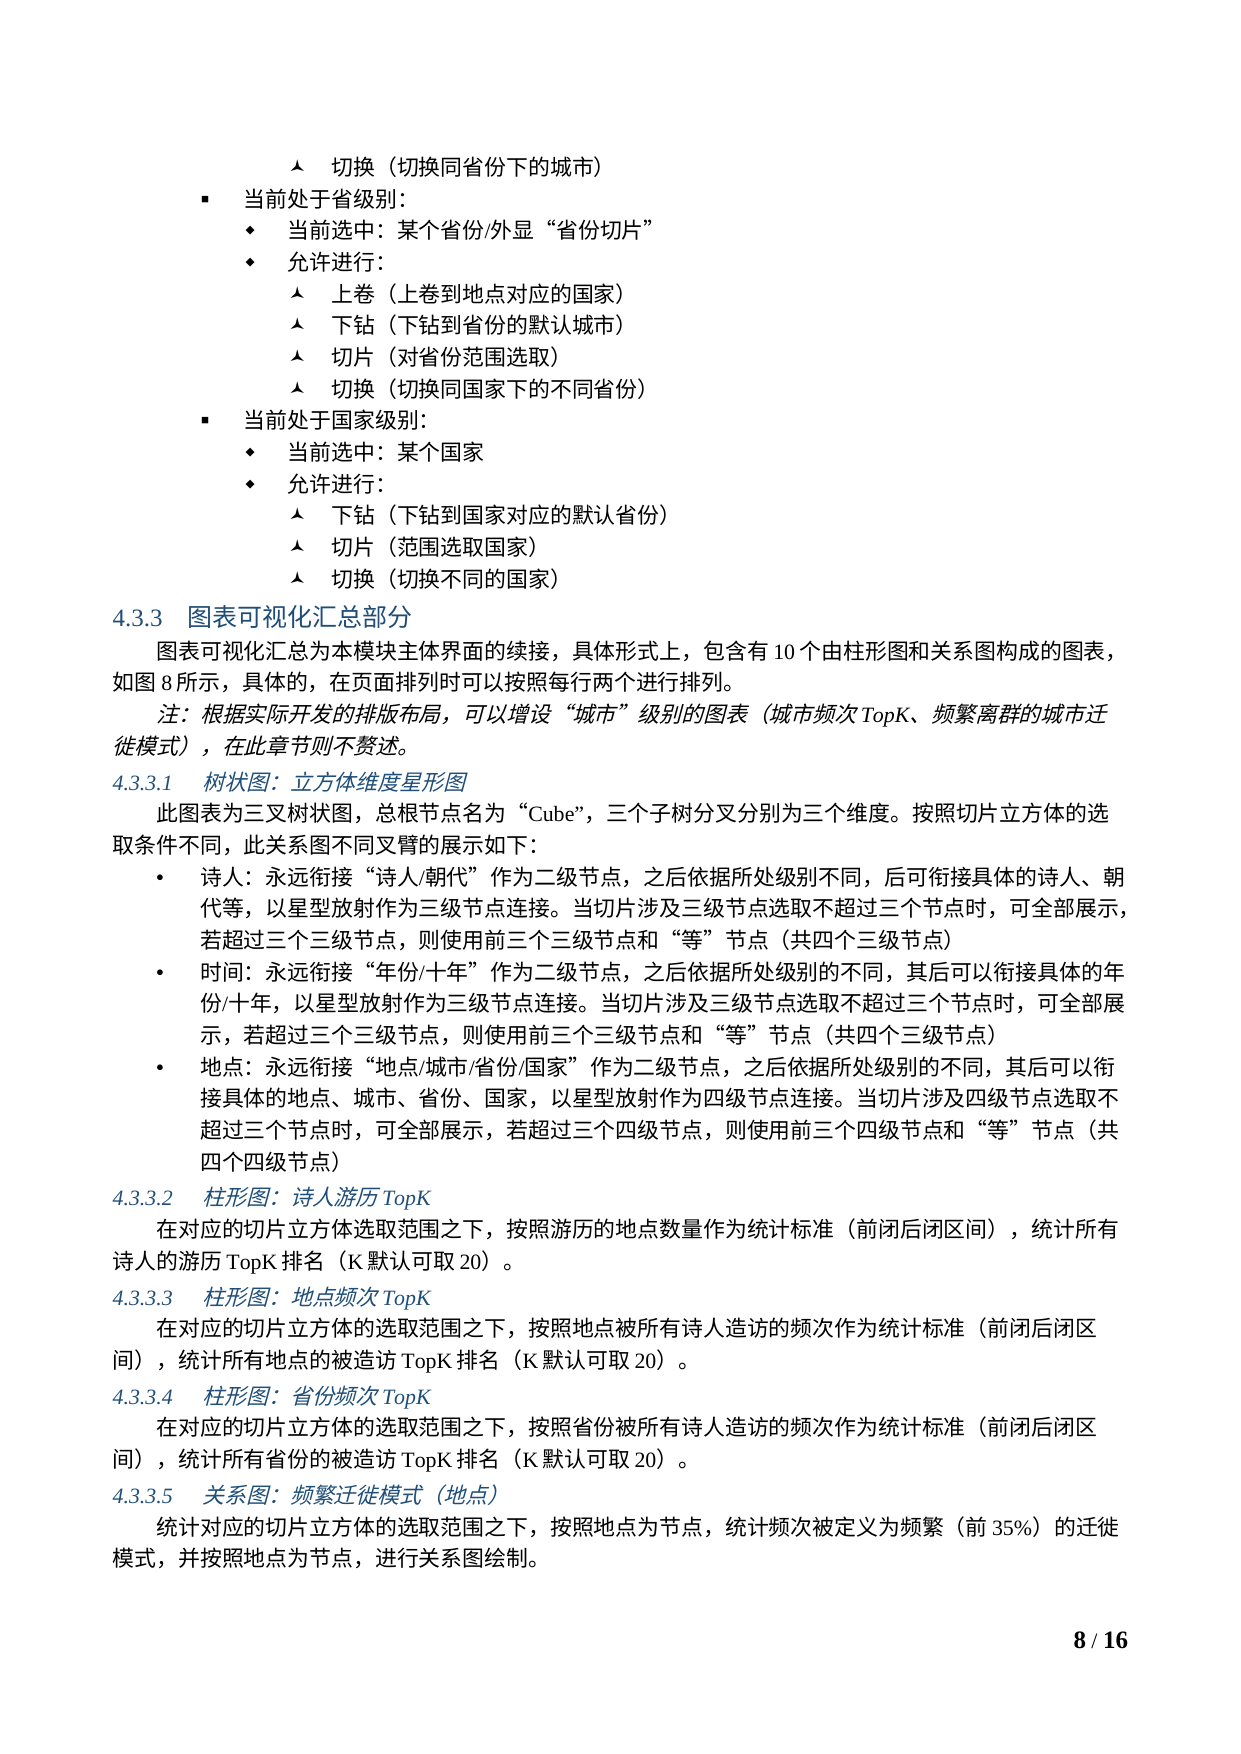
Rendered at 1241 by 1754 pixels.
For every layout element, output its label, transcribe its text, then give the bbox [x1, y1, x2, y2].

subtitle 柱形图：地点频次TopK [112, 1279, 1128, 1311]
list 切换（切换不同的国家） [287, 562, 1128, 593]
text 在对应的切片立方体选取范围之下，按照游历的地点数量作为统计标准（前闭后闭区间），统计所有诗人的游历TopK排名（K默认可取20）。 [112, 1212, 1128, 1275]
list 允许进行： [244, 467, 1128, 498]
subtitle 关系图：频繁迁徙模式（地点） [112, 1478, 1128, 1509]
text 图表可视化汇总为本模块主体界面的续接，具体形式上，包含有10个由柱形图和关系图构成的图表，如图 8所示，具体的，在页面排列时可以按照每行两个进行排列。 [112, 634, 1128, 697]
list 下钻（下钻到省份的默认城市） [287, 308, 1128, 340]
list 下钻（下钻到国家对应的默认省份） [287, 498, 1128, 530]
text 此图表为三叉树状图，总根节点名为“Cube”，三个子树分叉分别为三个维度。按照切片立方体的选取条件不同，此关系图不同叉臂的展示如下： [112, 796, 1128, 859]
list 当前处于省级别： [200, 182, 1128, 213]
list 切片（范围选取国家） [287, 530, 1128, 562]
list 诗人：永远衔接“诗人/朝代”作为二级节点，之后依据所处级别不同，后可衔接具体的诗人、朝代等，以星型放射作为三级节点连接。当切片涉及三级节点选取不超过三个节点时，可全部展示，若超过三个三级节点，则使用前三个三级节点和“等”节点（共四个三级节点） [156, 859, 1128, 954]
list 切片（对省份范围选取） [287, 340, 1128, 372]
text 在对应的切片立方体的选取范围之下，按照地点被所有诗人造访的频次作为统计标准（前闭后闭区间），统计所有地点的被造访TopK排名（K默认可取20）。 [112, 1311, 1128, 1374]
subtitle 柱形图：省份频次TopK [112, 1379, 1128, 1410]
list 地点：永远衔接“地点/城市/省份/国家”作为二级节点，之后依据所处级别的不同，其后可以衔接具体的地点、城市、省份、国家，以星型放射作为四级节点连接。当切片涉及四级节点选取不超过三个节点时，可全部展示，若超过三个四级节点，则使用前三个四级节点和“等”节点（共四个四级节点） [156, 1049, 1128, 1176]
subtitle 树状图：立方体维度星形图 [112, 764, 1128, 796]
list 上卷（上卷到地点对应的国家） [287, 277, 1128, 308]
text 在对应的切片立方体的选取范围之下，按照省份被所有诗人造访的频次作为统计标准（前闭后闭区间），统计所有省份的被造访TopK排名（K默认可取20）。 [112, 1410, 1128, 1474]
list 当前处于国家级别： [200, 403, 1128, 435]
list 允许进行： [244, 245, 1128, 277]
subtitle 柱形图：诗人游历TopK [112, 1180, 1128, 1212]
list 当前选中：某个省份/外显“省份切片” [244, 213, 1128, 245]
text 注：根据实际开发的排版布局，可以增设“城市”级别的图表（城市频次TopK、频繁离群的城市迁徙模式），在此章节则不赘述。 [112, 697, 1128, 760]
subtitle 图表可视化汇总部分 [112, 597, 1128, 634]
list 切换（切换同国家下的不同省份） [287, 372, 1128, 403]
list 时间：永远衔接“年份/十年”作为二级节点，之后依据所处级别的不同，其后可以衔接具体的年份/十年，以星型放射作为三级节点连接。当切片涉及三级节点选取不超过三个节点时，可全部展示，若超过三个三级节点，则使用前三个三级节点和“等”节点（共四个三级节点） [156, 954, 1128, 1049]
list 当前选中：某个国家 [244, 435, 1128, 467]
text 统计对应的切片立方体的选取范围之下，按照地点为节点，统计频次被定义为频繁（前35%）的迁徙模式，并按照地点为节点，进行关系图绘制。 [112, 1509, 1128, 1573]
list 切换（切换同省份下的城市） [287, 150, 1128, 182]
